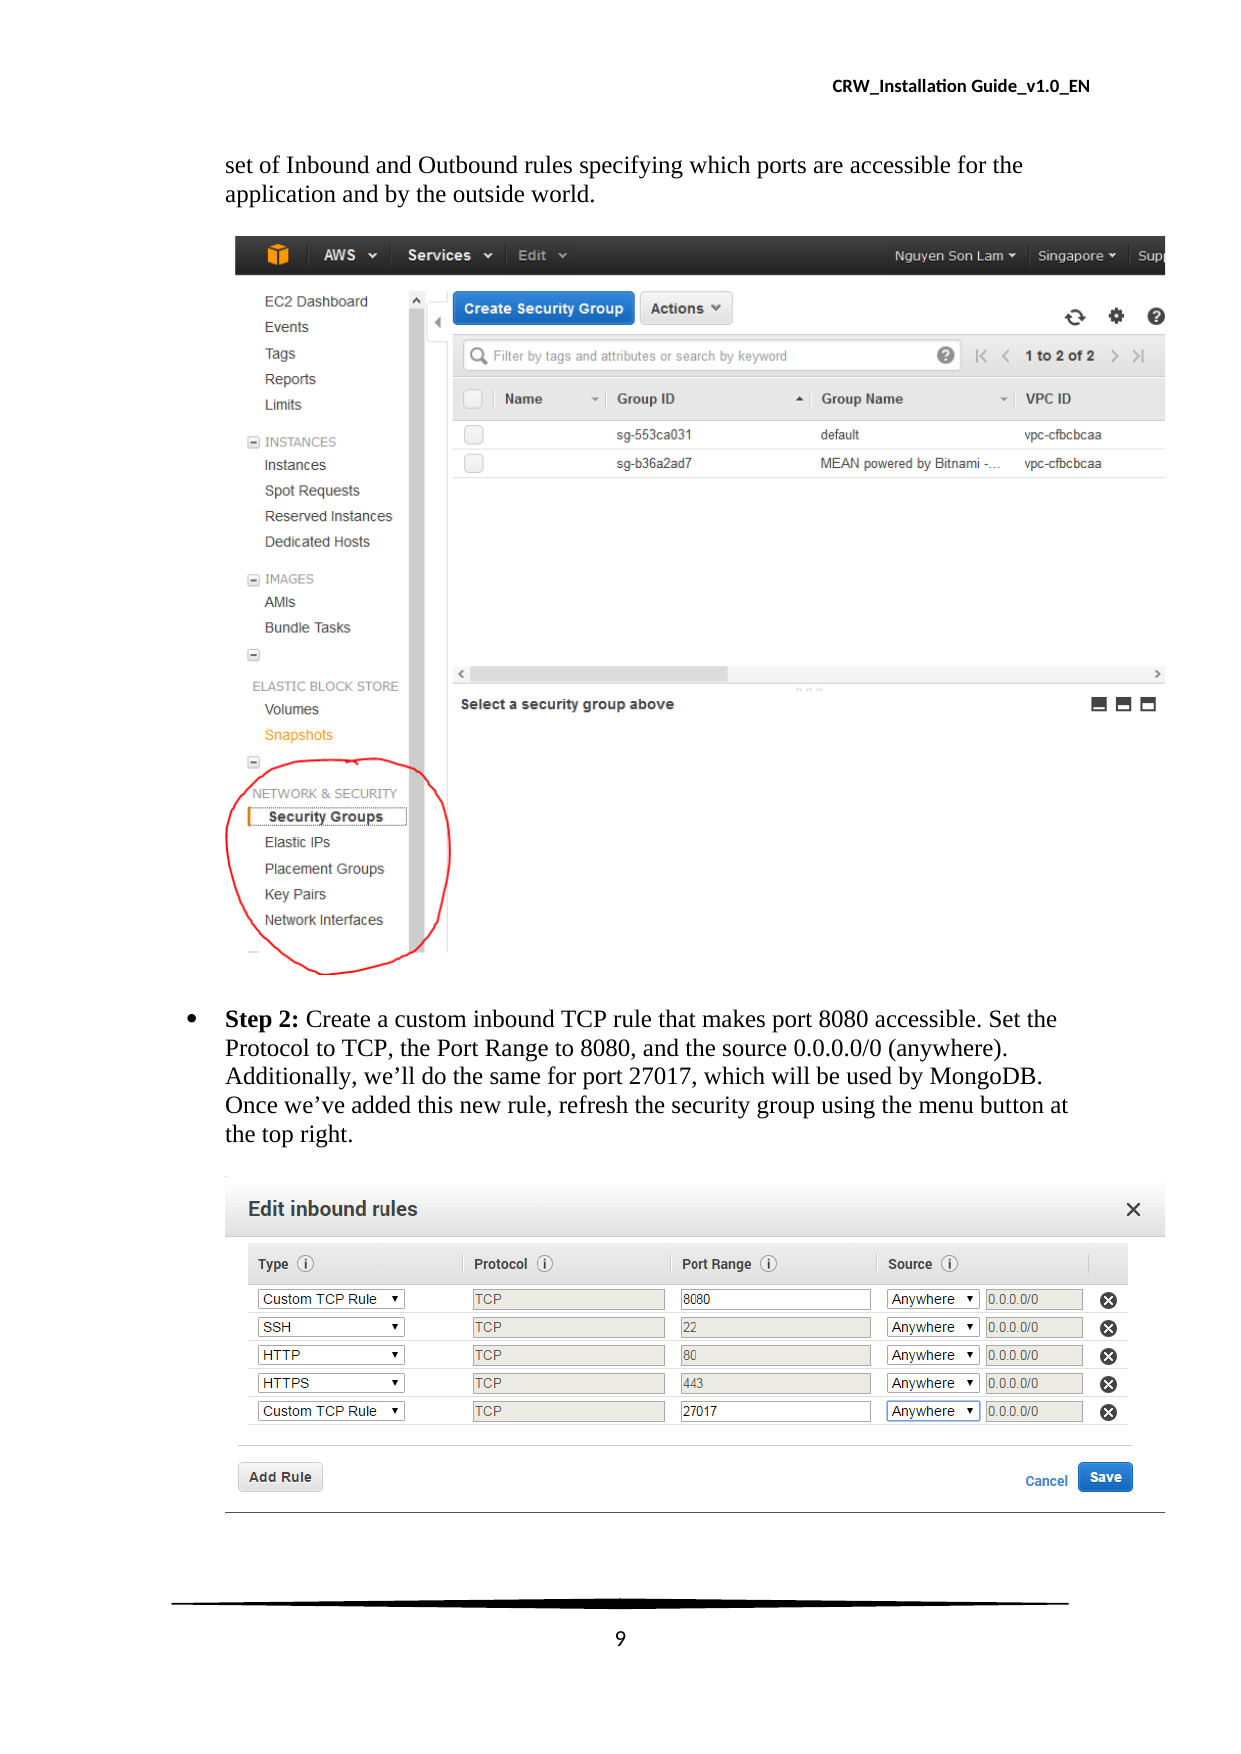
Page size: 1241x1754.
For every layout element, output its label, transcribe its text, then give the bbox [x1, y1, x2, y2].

picture [225, 1176, 1166, 1513]
list Step 2: Create a custom inbound TCP rule that makes port 8080 accessible. Set the Protocol to TCP, the Port Range to 8080, and the source 0.0.0.0/0 (anywhere). Additionally, we’ll do the same for port 27017, which will be used by MongoDB. Once we’ve added this new rule, refresh the security group using the menu button at the top right. [187, 1004, 1090, 1148]
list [187, 150, 1090, 207]
picture [225, 236, 1166, 975]
